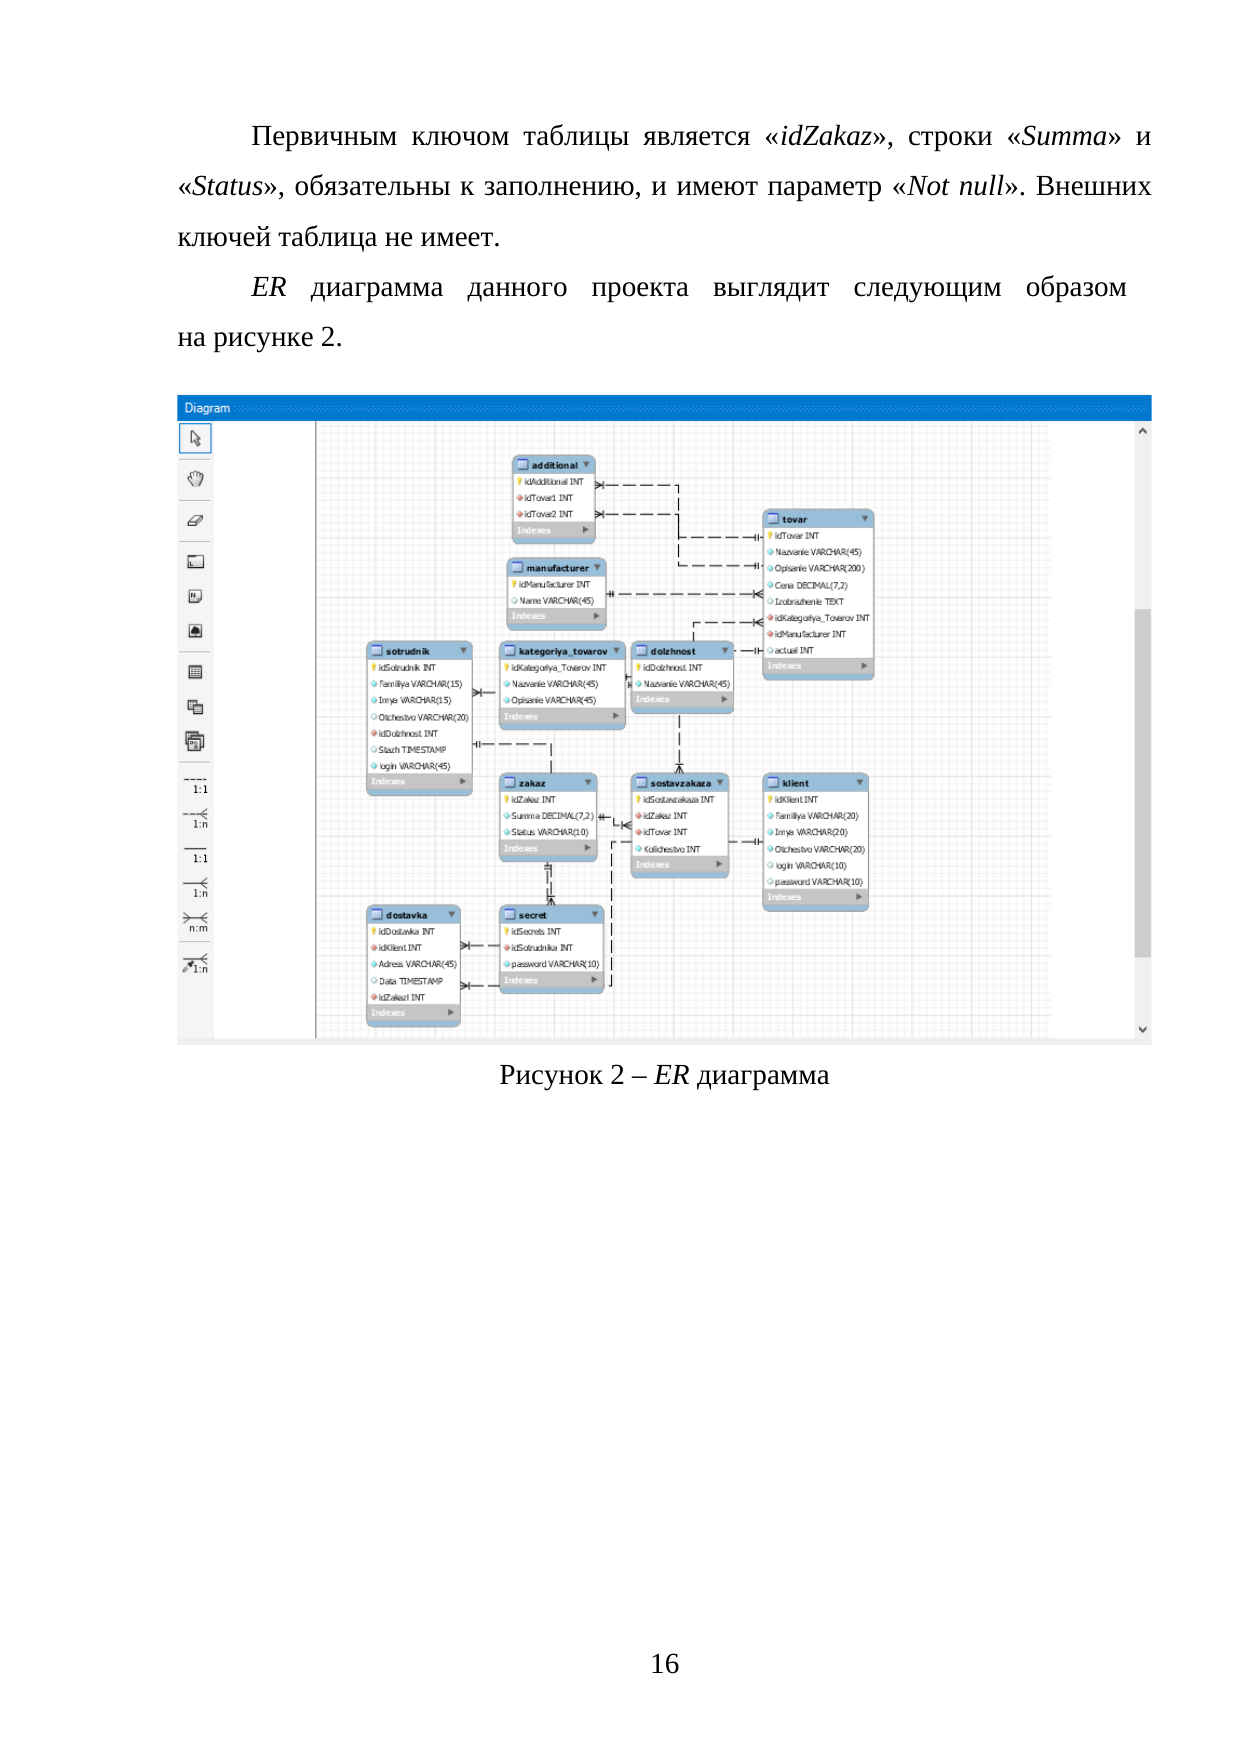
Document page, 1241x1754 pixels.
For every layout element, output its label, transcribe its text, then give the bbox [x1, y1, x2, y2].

text Рисунок 2 – ER диаграмма [177, 1057, 1152, 1090]
picture [177, 394, 1152, 1045]
text Первичным ключом таблицы является «idZakaz», строки «Summa» и «Status», обязательны к заполнению, и имеют параметр «Not null». Внешних ключей таблица не имеет. [177, 118, 1152, 252]
text ER диаграмма данного проекта выглядит следующим образом на рисунке 2. [177, 269, 1152, 353]
